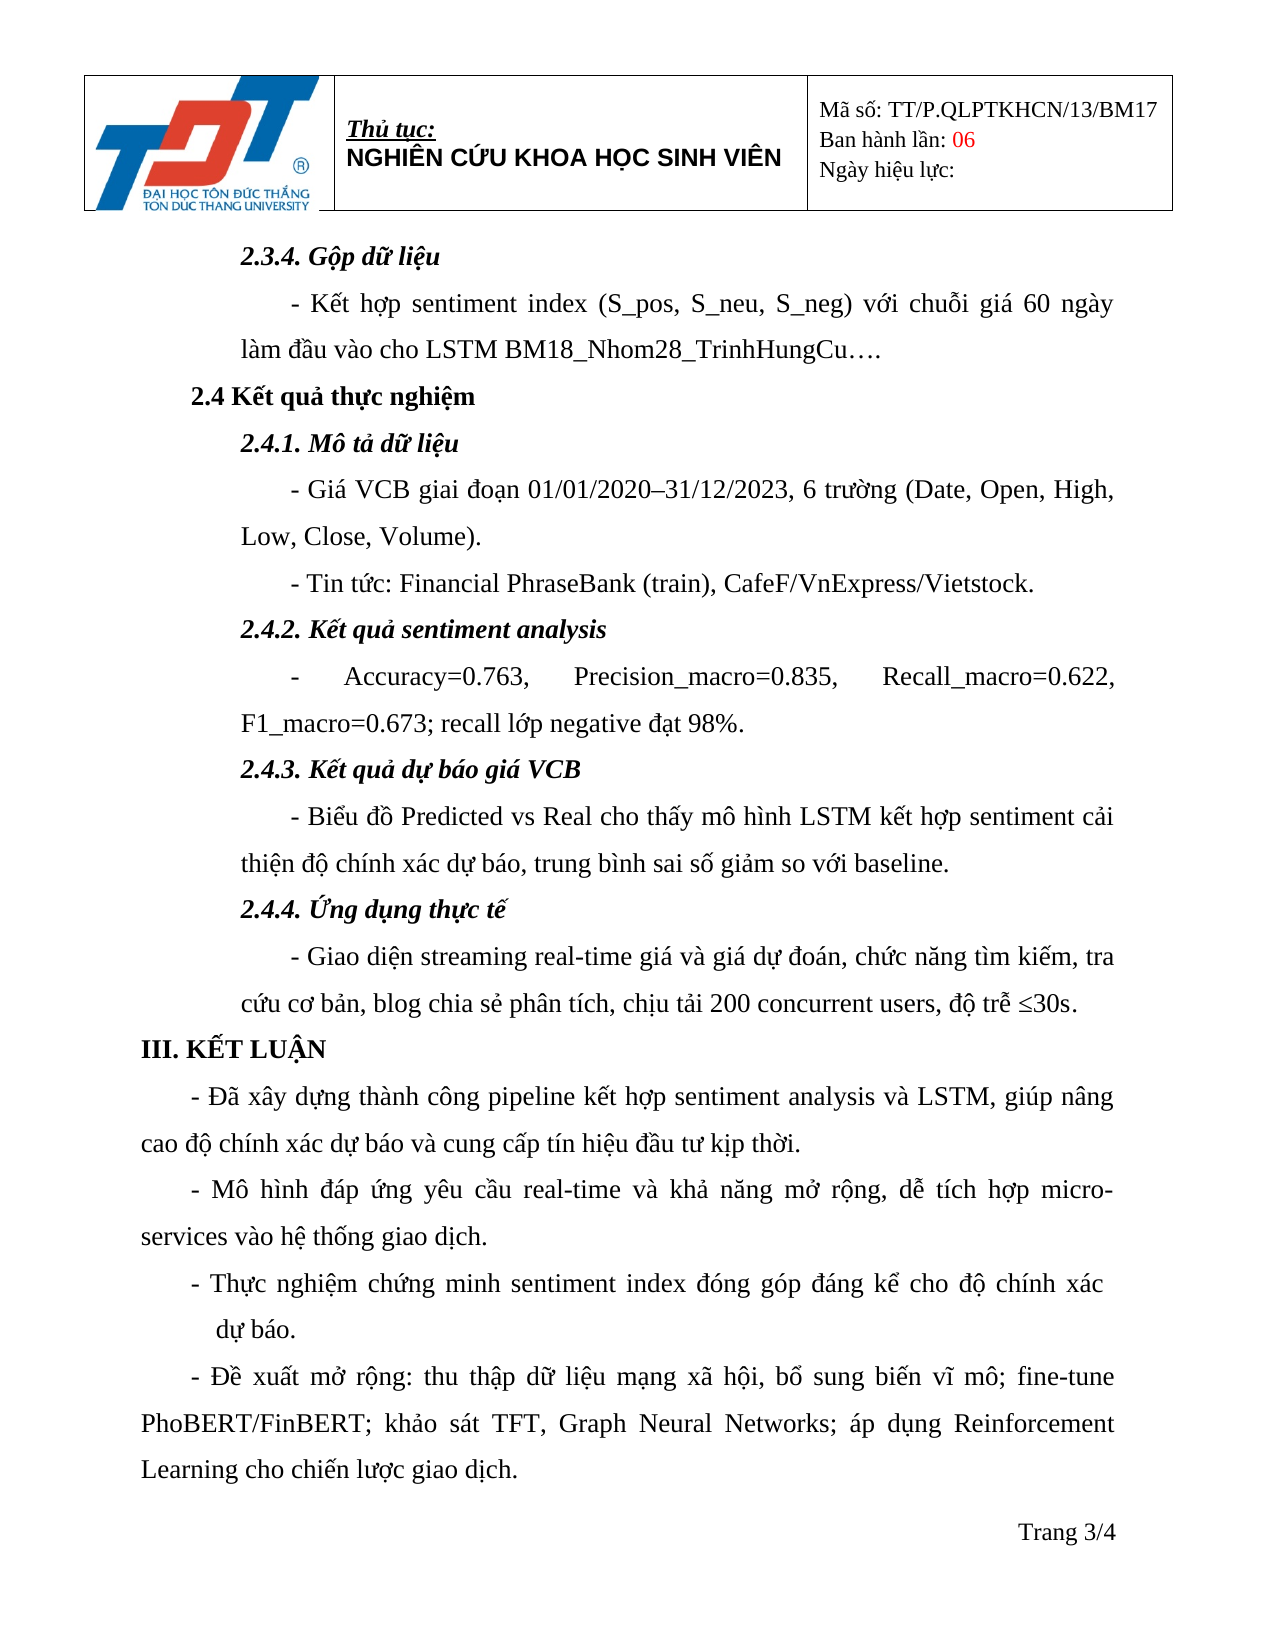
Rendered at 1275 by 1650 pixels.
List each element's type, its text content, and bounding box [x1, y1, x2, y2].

text - Tin tức: Financial PhraseBank (train), CafeF/VnExpress/Vietstock. 2.4.2. Kết quả sentiment analysis [241, 567, 1116, 645]
list - Mô hình đáp ứng yêu cầu real-time và khả năng mở rộng, dễ tích hợp micro-services vào hệ thống giao dịch. [141, 1173, 1116, 1251]
list 2.4.1. Mô tả dữ liệu [241, 427, 1116, 458]
list 2.3.4. Gộp dữ liệu [241, 240, 1116, 271]
list 2.4 Kết quả thực nghiệm [191, 380, 1116, 411]
list - Giá VCB giai đoạn 01/01/2020–31/12/2023, 6 trường (Date, Open, High, Low, Close, Volume). [241, 473, 1116, 551]
list - Thực nghiệm chứng minh sentiment index đóng góp đáng kể cho độ chính xác dự báo. [141, 1267, 1116, 1345]
list - Kết hợp sentiment index (S_pos, S_neu, S_neg) với chuỗi giá 60 ngày làm đầu vào cho LSTM BM18_Nhom28_TrinhHungCu…. [241, 287, 1116, 365]
list - Đã xây dựng thành công pipeline kết hợp sentiment analysis và LSTM, giúp nâng cao độ chính xác dự báo và cung cấp tín hiệu đầu tư kịp thời. [141, 1080, 1116, 1158]
list - Đề xuất mở rộng: thu thập dữ liệu mạng xã hội, bổ sung biến vĩ mô; fine-tune PhoBERT/FinBERT; khảo sát TFT, Graph Neural Networks; áp dụng Reinforcement Learning cho chiến lược giao dịch. [141, 1360, 1116, 1485]
text - Giao diện streaming real-time giá và giá dự đoán, chức năng tìm kiếm, tra cứu cơ bản, blog chia sẻ phân tích, chịu tải 200 concurrent users, độ trễ ≤30s. [241, 940, 1116, 1018]
text - Accuracy=0.763, Precision_macro=0.835, Recall_macro=0.622, F1_macro=0.673; recall lớp negative đạt 98%. 2.4.3. Kết quả dự báo giá VCB [241, 660, 1116, 785]
text - Biểu đồ Predicted vs Real cho thấy mô hình LSTM kết hợp sentiment cải thiện độ chính xác dự báo, trung bình sai số giảm so với baseline. 2.4.4. Ứng dụng thực tế [241, 800, 1116, 925]
picture [95, 76, 320, 211]
list III. KẾT LUẬN [141, 1033, 1116, 1065]
